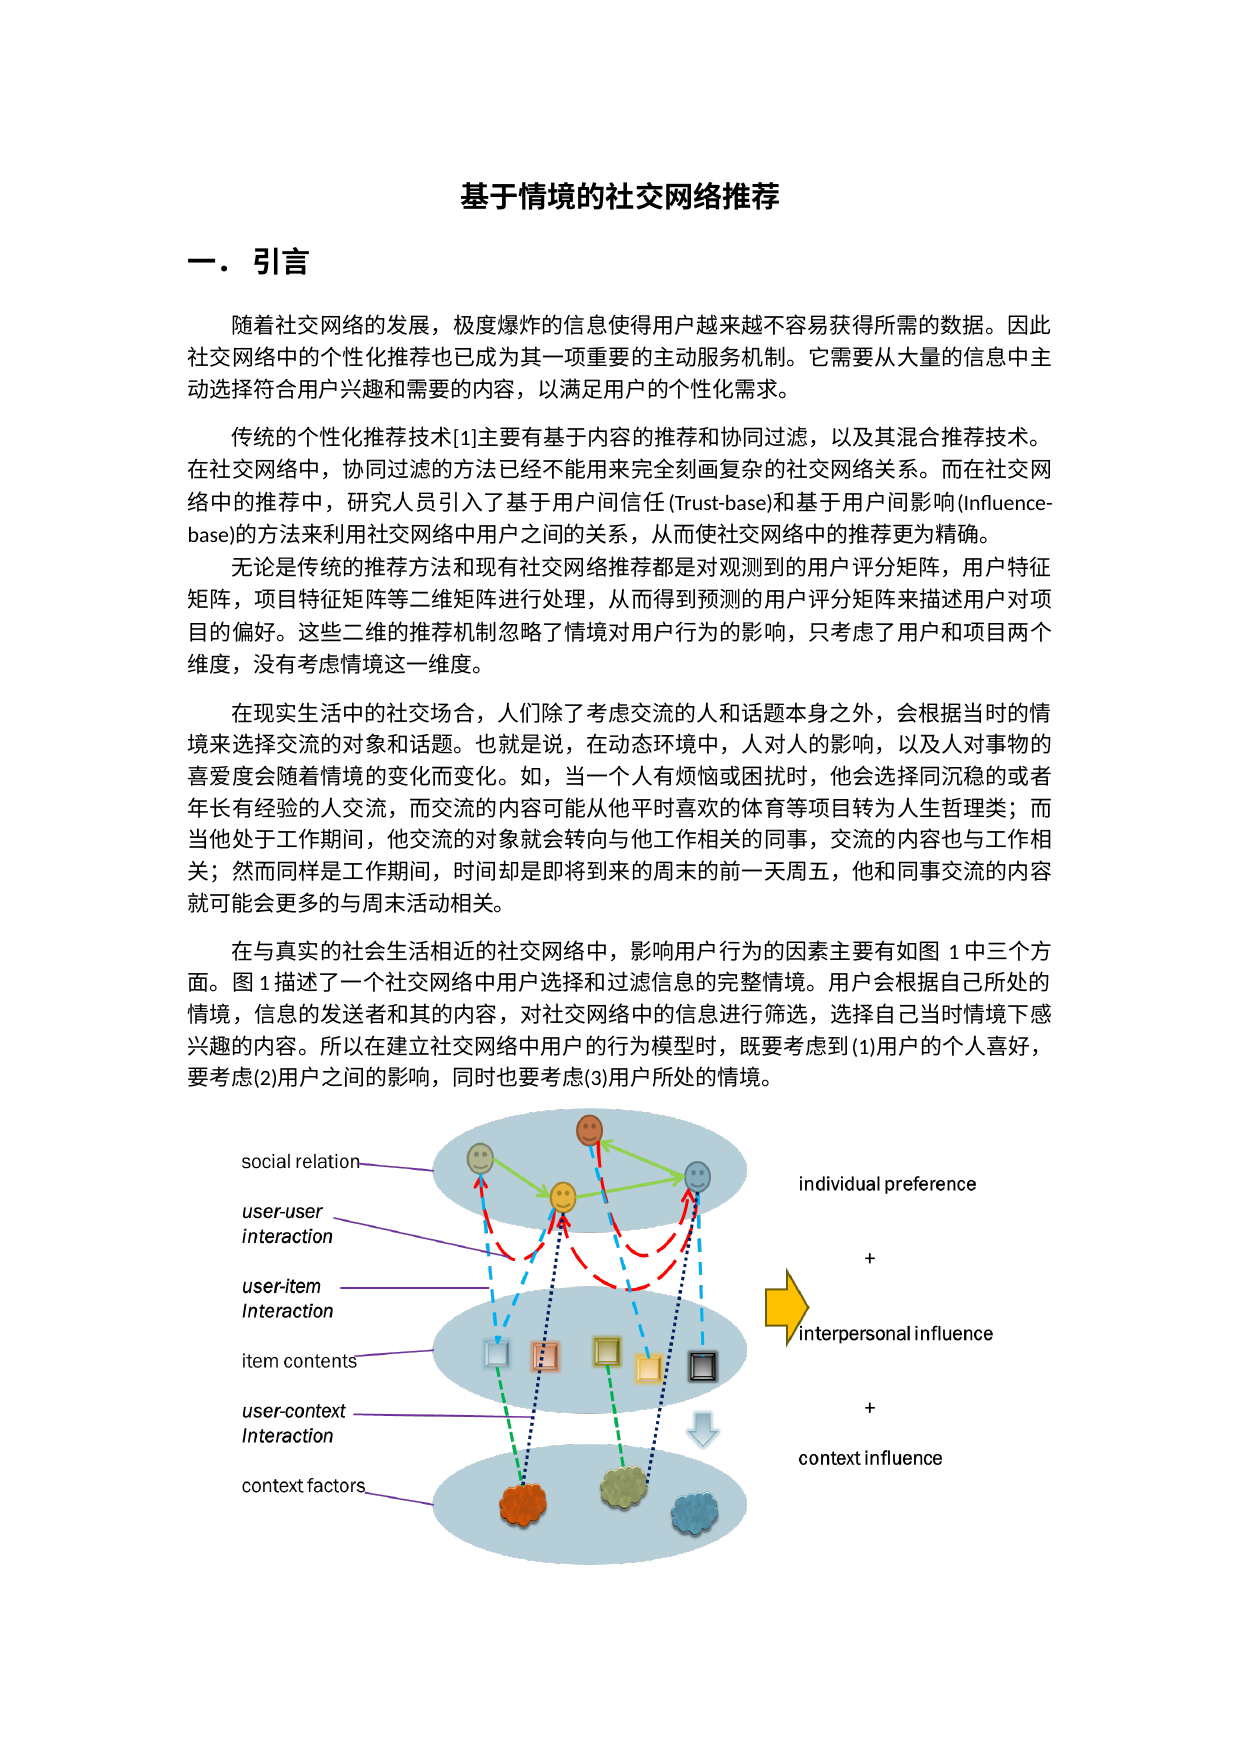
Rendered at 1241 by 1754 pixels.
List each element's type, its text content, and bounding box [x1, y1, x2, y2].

text 无论是传统的推荐方法和现有社交网络推荐都是对观测到的用户评分矩阵，用户特征矩阵，项目特征矩阵等二维矩阵进行处理，从而得到预测的用户评分矩阵来描述用户对项目的偏好。这些二维的推荐机制忽略了情境对用户行为的影响，只考虑了用户和项目两个维度，没有考虑情境这一维度。 [187, 549, 1053, 679]
text 基于情境的社交网络推荐 [187, 162, 1053, 227]
text 一． 引言 [187, 227, 1053, 292]
text 传统的个性化推荐技术[1]主要有基于内容的推荐和协同过滤，以及其混合推荐技术。在社交网络中，协同过滤的方法已经不能用来完全刻画复杂的社交网络关系。而在社交网络中的推荐中，研究人员引入了基于用户间信任(Trust-base)和基于用户间影响(Influence-base)的方法来利用社交网络中用户之间的关系，从而使社交网络中的推荐更为精确。 [187, 419, 1053, 549]
picture [229, 1108, 1011, 1580]
text 在现实生活中的社交场合，人们除了考虑交流的人和话题本身之外，会根据当时的情境来选择交流的对象和话题。也就是说，在动态环境中，人对人的影响，以及人对事物的喜爱度会随着情境的变化而变化。如，当一个人有烦恼或困扰时，他会选择同沉稳的或者年长有经验的人交流，而交流的内容可能从他平时喜欢的体育等项目转为人生哲理类；而当他处于工作期间，他交流的对象就会转向与他工作相关的同事，交流的内容也与工作相关；然而同样是工作期间，时间却是即将到来的周末的前一天周五，他和同事交流的内容就可能会更多的与周末活动相关。 [187, 696, 1053, 917]
text 在与真实的社会生活相近的社交网络中，影响用户行为的因素主要有如图1中三个方面。图1描述了一个社交网络中用户选择和过滤信息的完整情境。用户会根据自己所处的情境，信息的发送者和其的内容，对社交网络中的信息进行筛选，选择自己当时情境下感兴趣的内容。所以在建立社交网络中用户的行为模型时，既要考虑到(1)用户的个人喜好，要考虑(2)用户之间的影响，同时也要考虑(3)用户所处的情境。 [187, 934, 1053, 1092]
text 随着社交网络的发展，极度爆炸的信息使得用户越来越不容易获得所需的数据。因此社交网络中的个性化推荐也已成为其一项重要的主动服务机制。它需要从大量的信息中主动选择符合用户兴趣和需要的内容，以满足用户的个性化需求。 [187, 308, 1053, 403]
